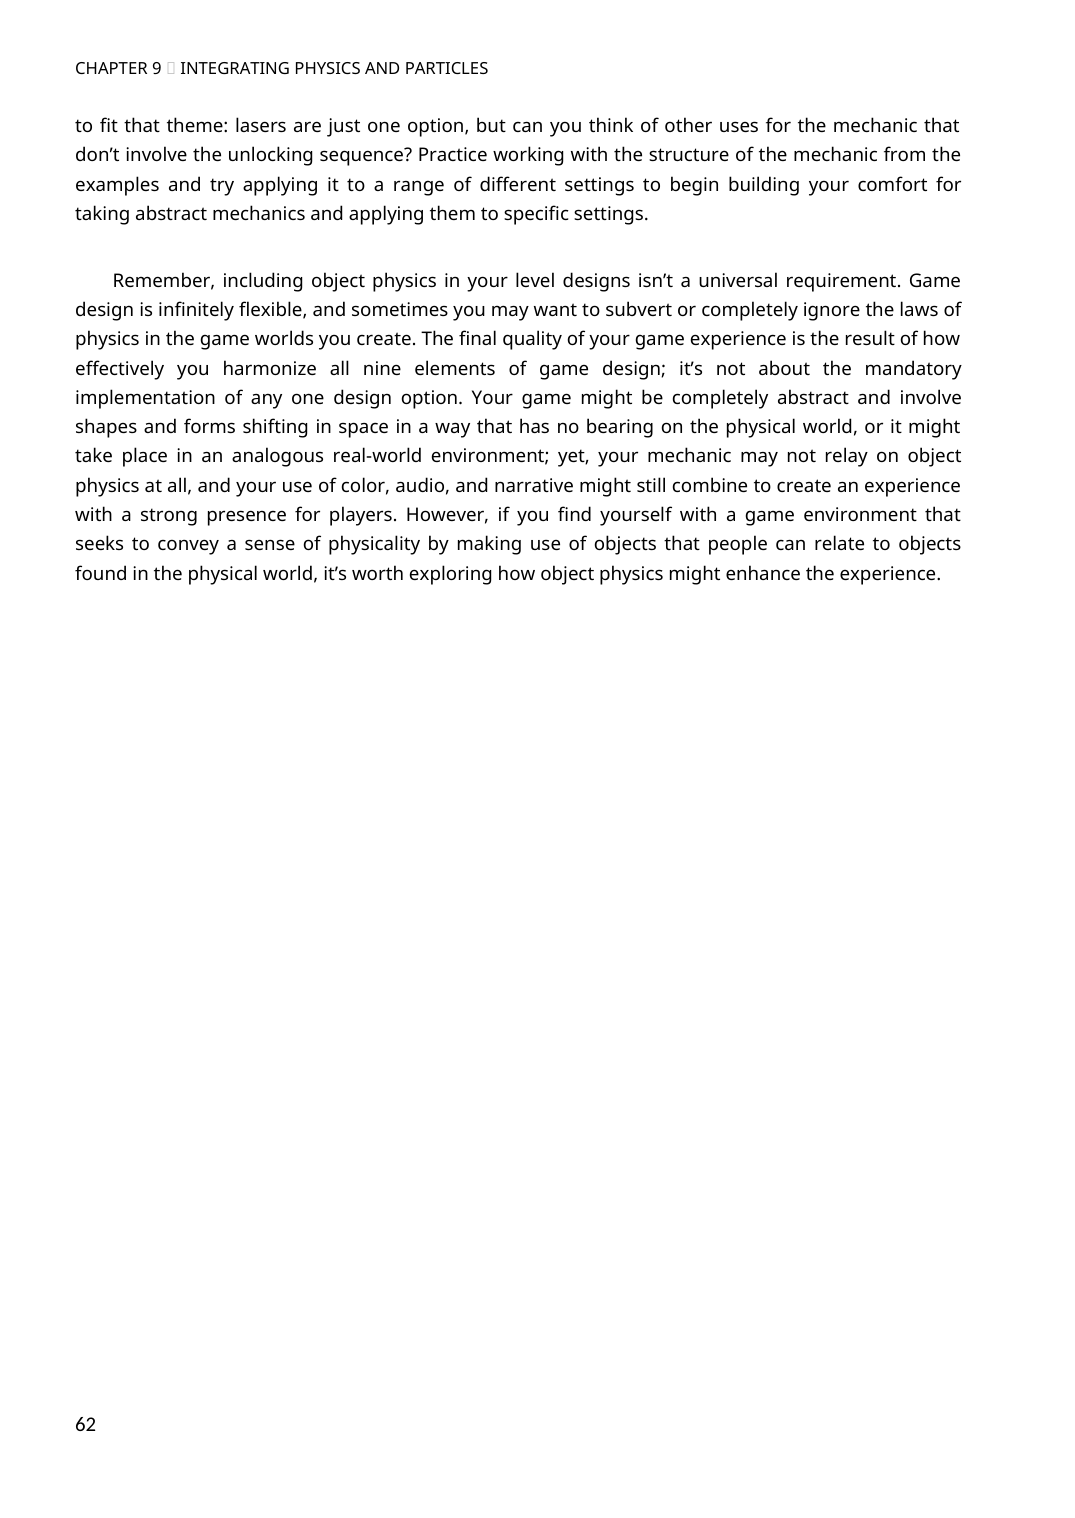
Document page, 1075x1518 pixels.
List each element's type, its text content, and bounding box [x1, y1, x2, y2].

text Remember, including object physics in your level designs isn’t a universal requirement. Game design is infinitely flexible, and sometimes you may want to subvert or completely ignore the laws of physics in the game worlds you create. The final quality of your game experience is the result of how effectively you harmonize all nine elements of game design; it’s not about the mandatory implementation of any one design option. Your game might be completely abstract and involve shapes and forms shifting in space in a way that has no bearing on the physical world, or it might take place in an analogous real-world environment; yet, your mechanic may not relay on object physics at all, and your use of color, audio, and narrative might still combine to create an experience with a strong presence for players. However, if you find yourself with a game environment that seeks to convey a sense of physicality by making use of objects that people can relate to objects found in the physical world, it’s worth exploring how object physics might enhance the experience. [75, 267, 962, 585]
